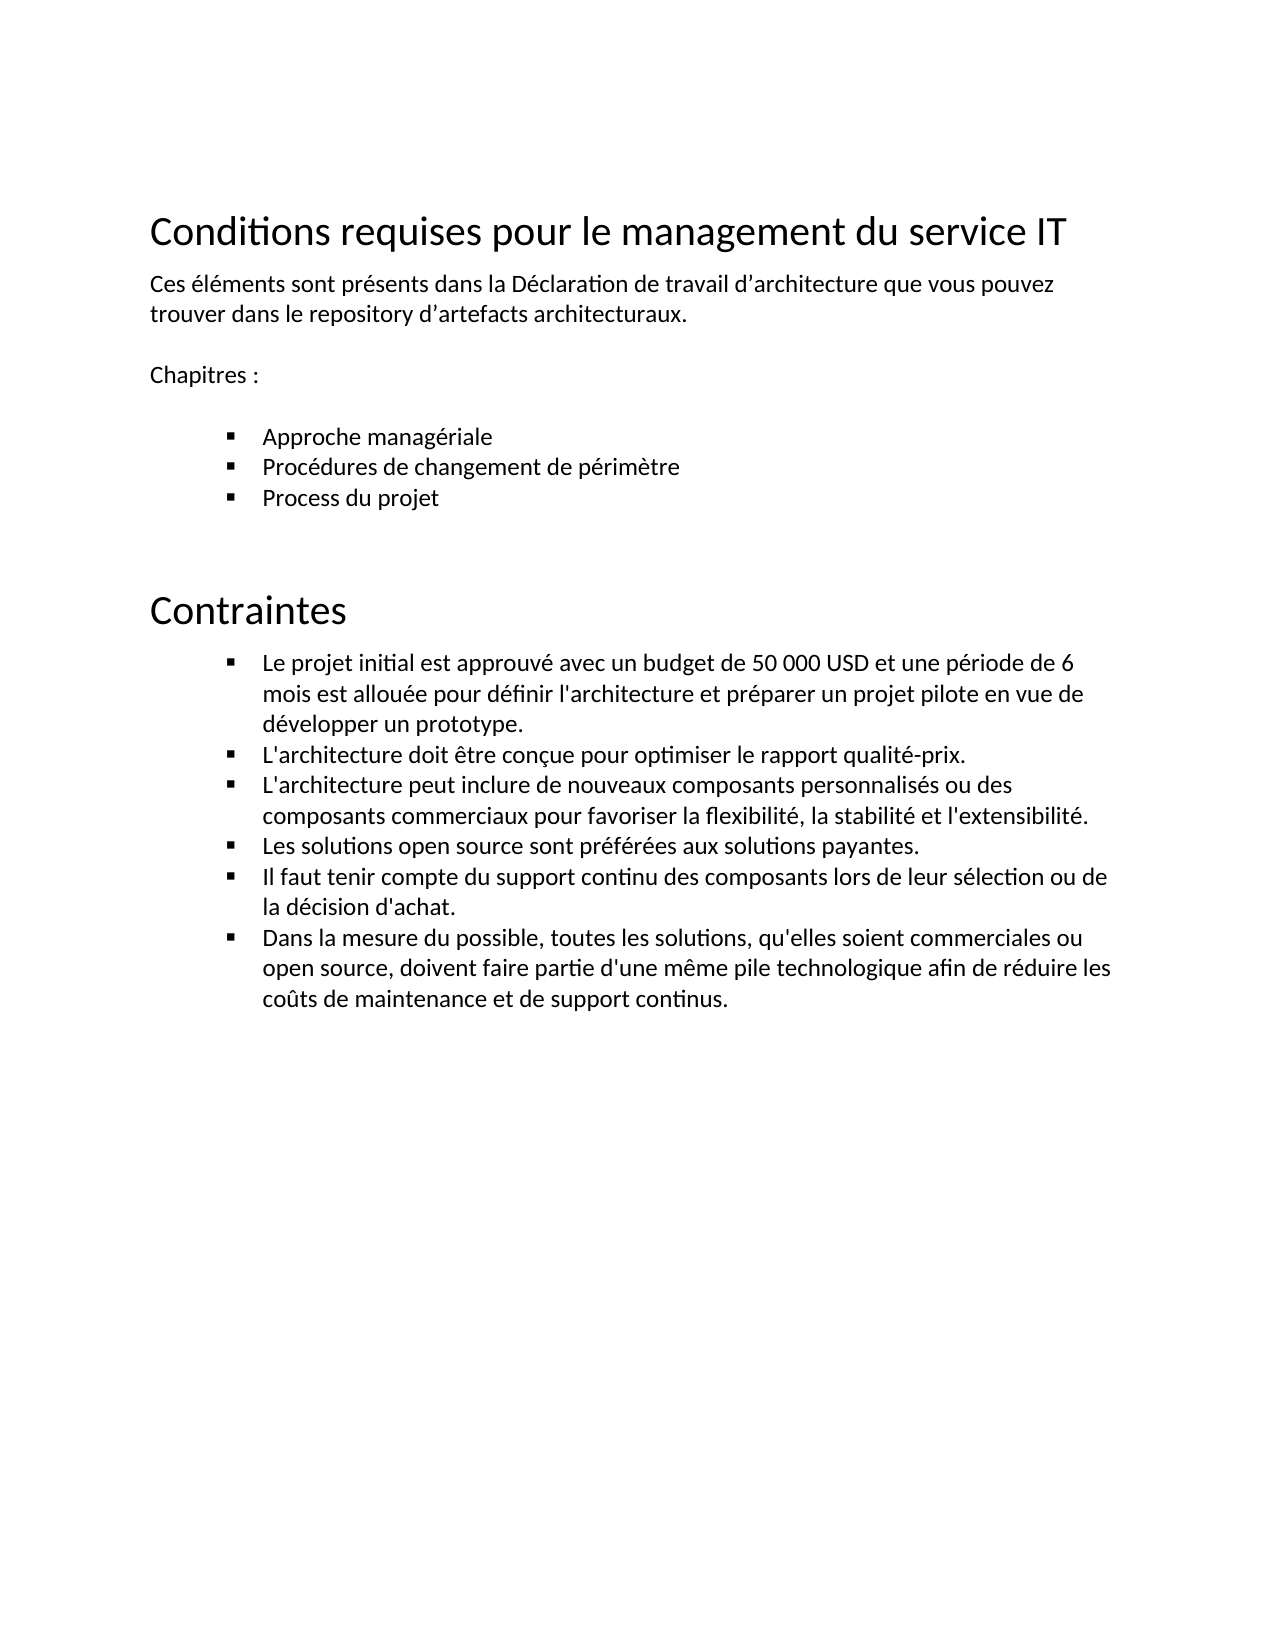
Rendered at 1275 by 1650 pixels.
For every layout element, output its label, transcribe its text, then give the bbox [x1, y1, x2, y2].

subtitle Conditions requises pour le management du service IT [150, 205, 1125, 256]
list L'architecture peut inclure de nouveaux composants personnalisés ou des composants commerciaux pour favoriser la flexibilité, la stabilité et l'extensibilité. [225, 769, 1125, 831]
text Ces éléments sont présents dans la Déclaration de travail d’architecture que vous pouvez trouver dans le repository d’artefacts architecturaux. [150, 268, 1125, 329]
text Chapitres : [150, 359, 1125, 390]
list Il faut tenir compte du support continu des composants lors de leur sélection ou de la décision d'achat. [225, 861, 1125, 922]
list Procédures de changement de périmètre [225, 451, 1125, 482]
list Dans la mesure du possible, toutes les solutions, qu'elles soient commerciales ou open source, doivent faire partie d'une même pile technologique afin de réduire les coûts de maintenance et de support continus. [225, 922, 1125, 1014]
subtitle Contraintes [150, 584, 1125, 635]
list Le projet initial est approuvé avec un budget de 50 000 USD et une période de 6 mois est allouée pour définir l'architecture et préparer un projet pilote en vue de développer un prototype. [225, 647, 1125, 739]
list Approche managériale [225, 421, 1125, 451]
list Les solutions open source sont préférées aux solutions payantes. [225, 831, 1125, 861]
list L'architecture doit être conçue pour optimiser le rapport qualité-prix. [225, 739, 1125, 769]
list Process du projet [225, 482, 1125, 512]
